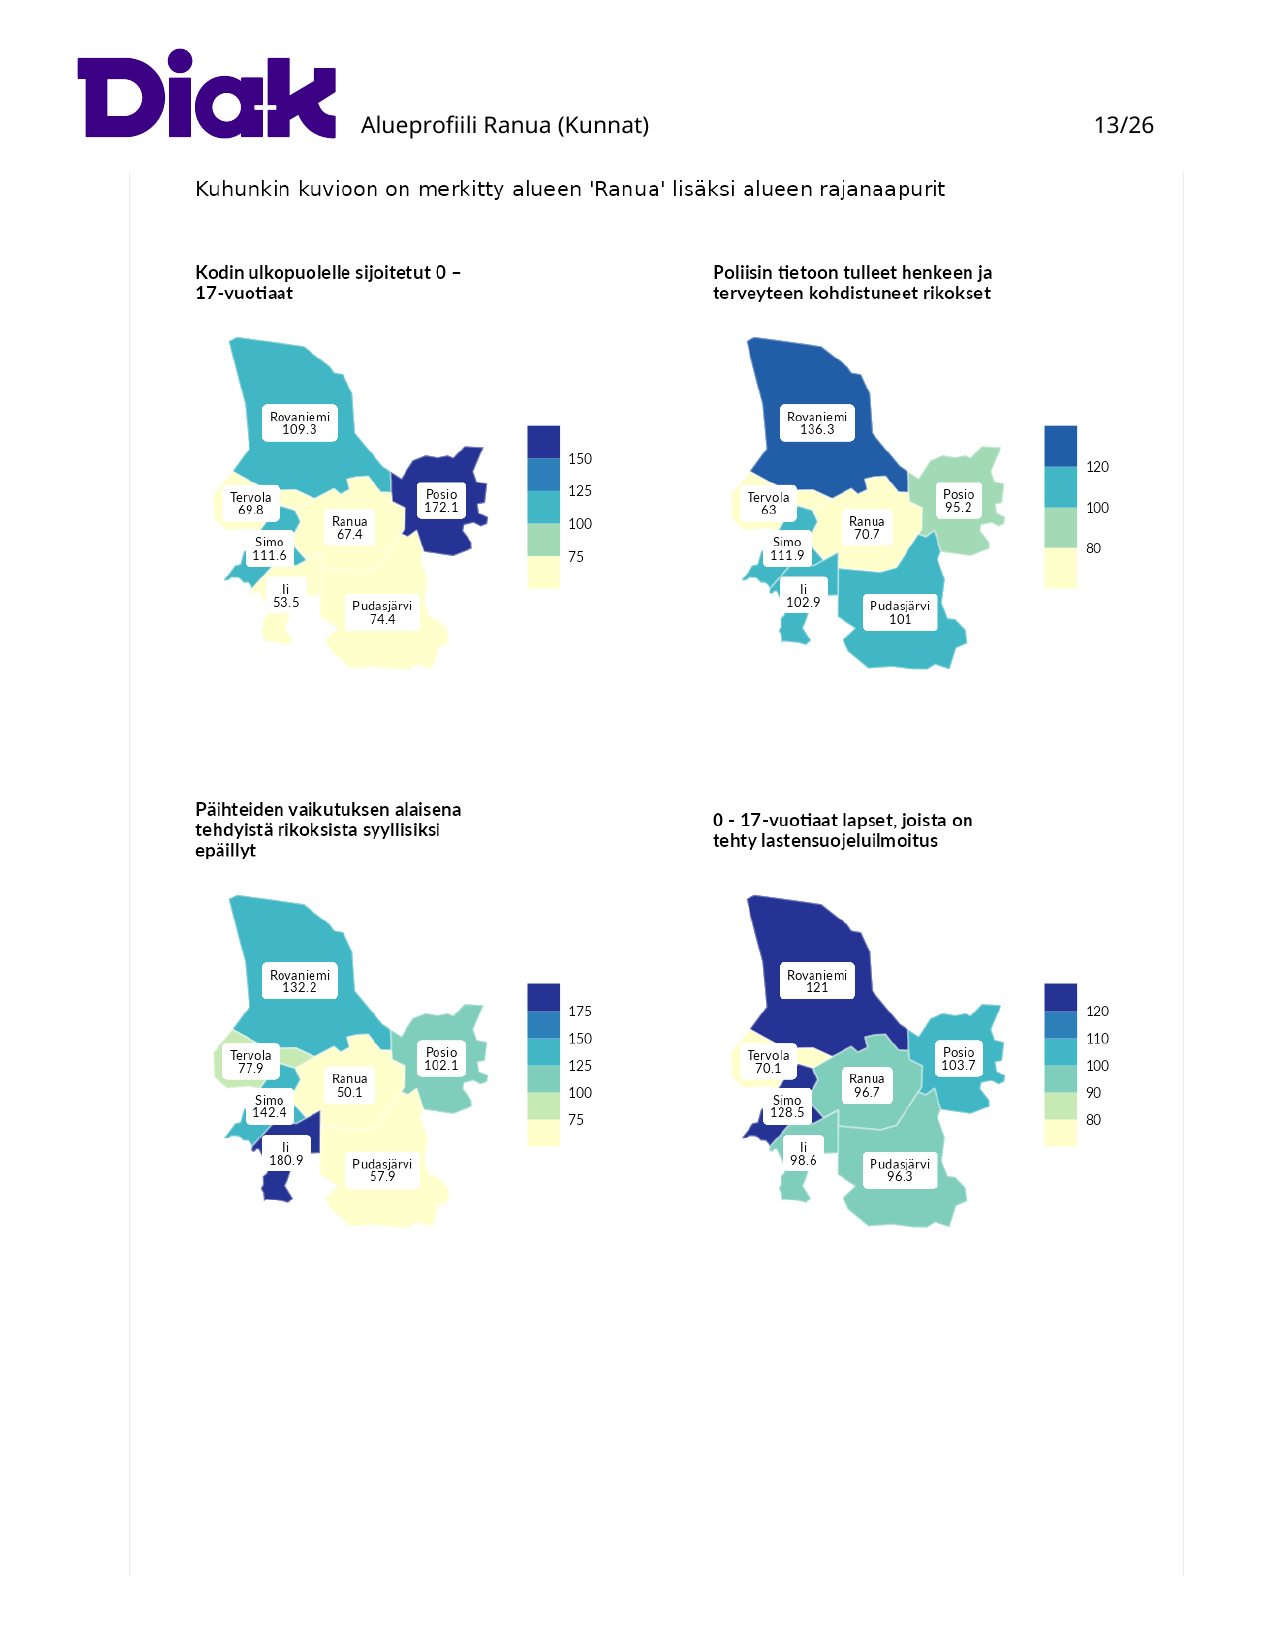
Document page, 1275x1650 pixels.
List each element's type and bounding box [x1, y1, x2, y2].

picture [93, 172, 1219, 1576]
